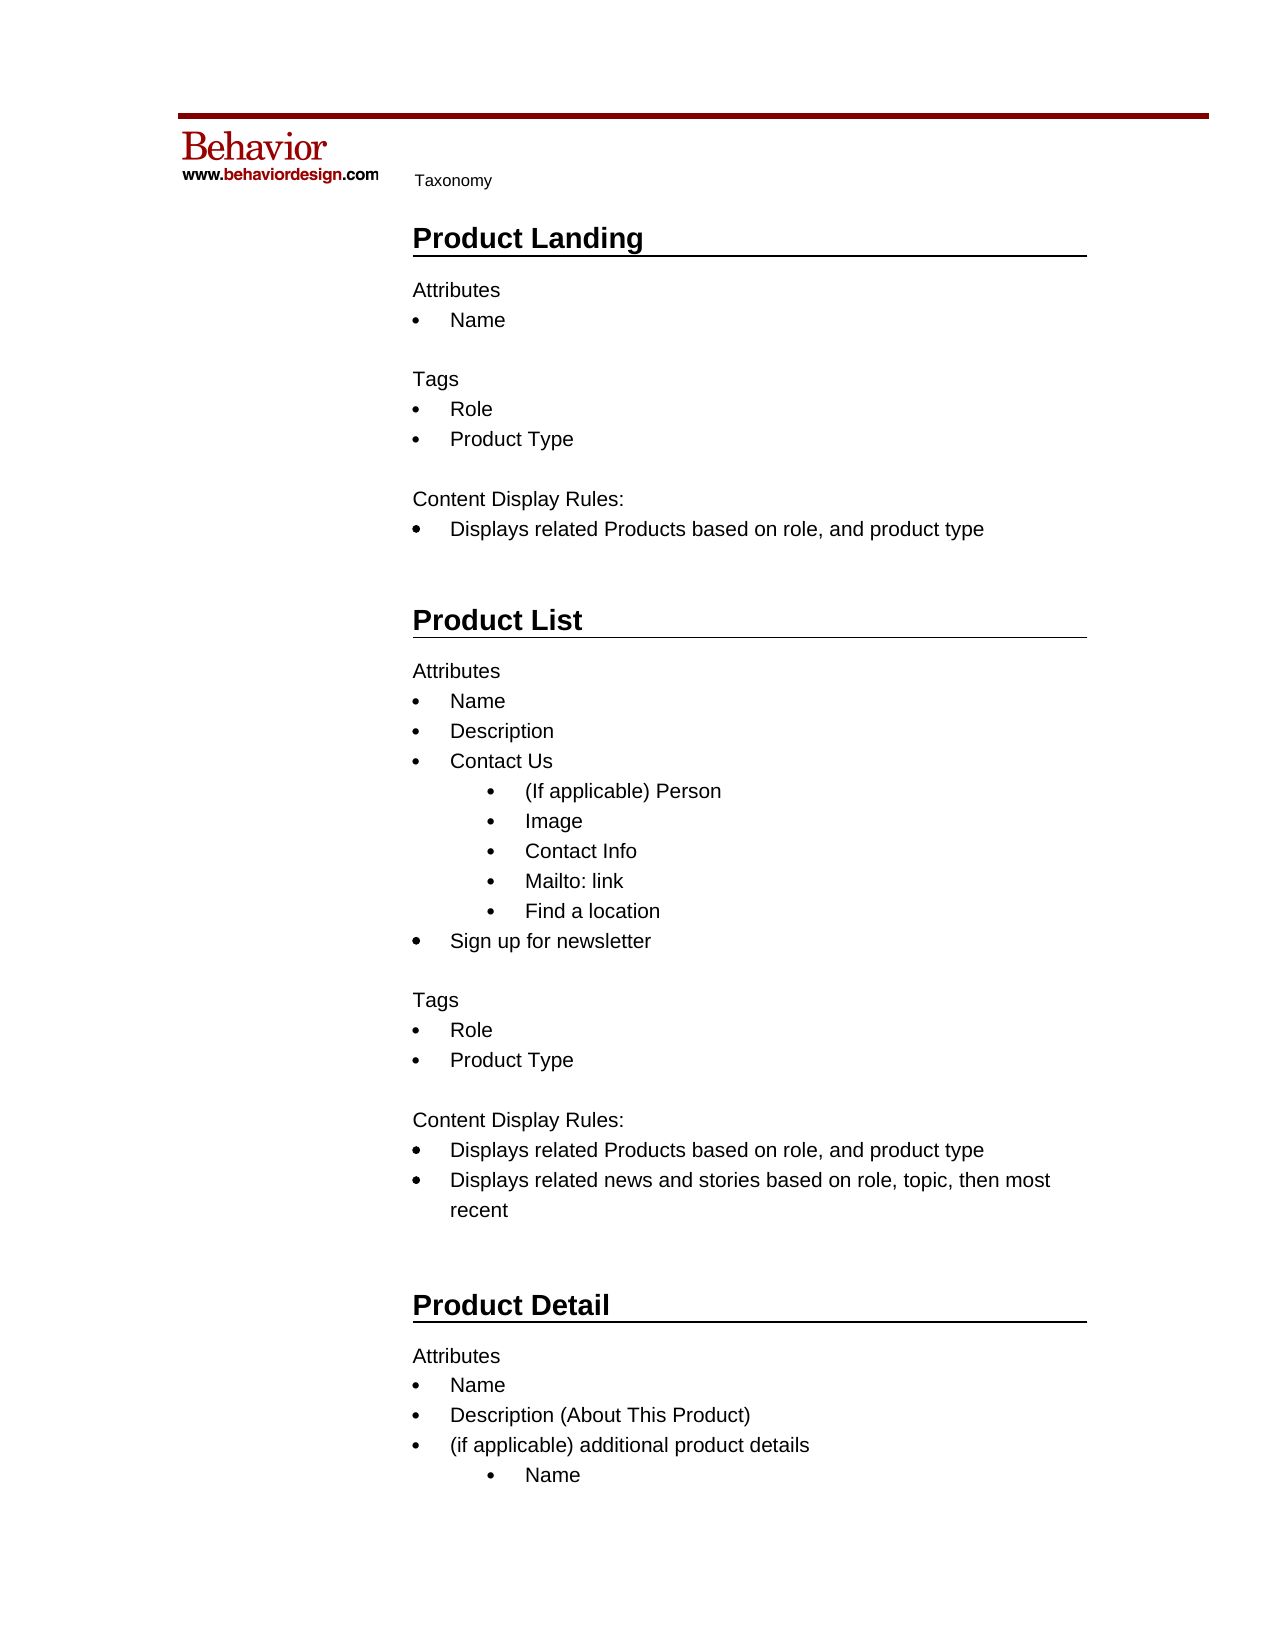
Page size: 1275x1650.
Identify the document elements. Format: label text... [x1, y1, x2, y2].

list Product Type [412, 427, 1087, 451]
list Contact Info [487, 839, 1087, 863]
list Name [412, 307, 1087, 331]
list Displays related Products based on role, and product type [412, 517, 1087, 541]
text Tags [337, 367, 1087, 391]
text Attributes [337, 1343, 1087, 1367]
text Tags [337, 988, 1087, 1012]
list Role [412, 397, 1087, 421]
list (if applicable) additional product details [412, 1433, 1087, 1457]
list Contact Us [412, 749, 1087, 773]
text Attributes [337, 277, 1087, 301]
list Displays related Products based on role, and product type [412, 1138, 1087, 1162]
text Content Display Rules: [337, 487, 1087, 511]
list Product Type [412, 1048, 1087, 1072]
text Content Display Rules: [337, 1108, 1087, 1132]
list Name [487, 1463, 1087, 1487]
list Description [412, 719, 1087, 743]
list Mailto: link [487, 869, 1087, 893]
subtitle Product Landing [412, 222, 1087, 257]
list Description (About This Product) [412, 1403, 1087, 1427]
list Role [412, 1018, 1087, 1042]
subtitle Product List [412, 603, 1087, 638]
list Displays related news and stories based on role, topic, then most recent [412, 1168, 1087, 1222]
list Name [412, 689, 1087, 713]
list Find a location [487, 898, 1087, 922]
picture [178, 126, 379, 184]
list Sign up for newsletter [412, 928, 1087, 952]
list (If applicable) Person [487, 779, 1087, 803]
list Image [487, 809, 1087, 833]
list Name [412, 1373, 1087, 1397]
text Attributes [337, 659, 1087, 683]
subtitle Product Detail [412, 1287, 1087, 1323]
